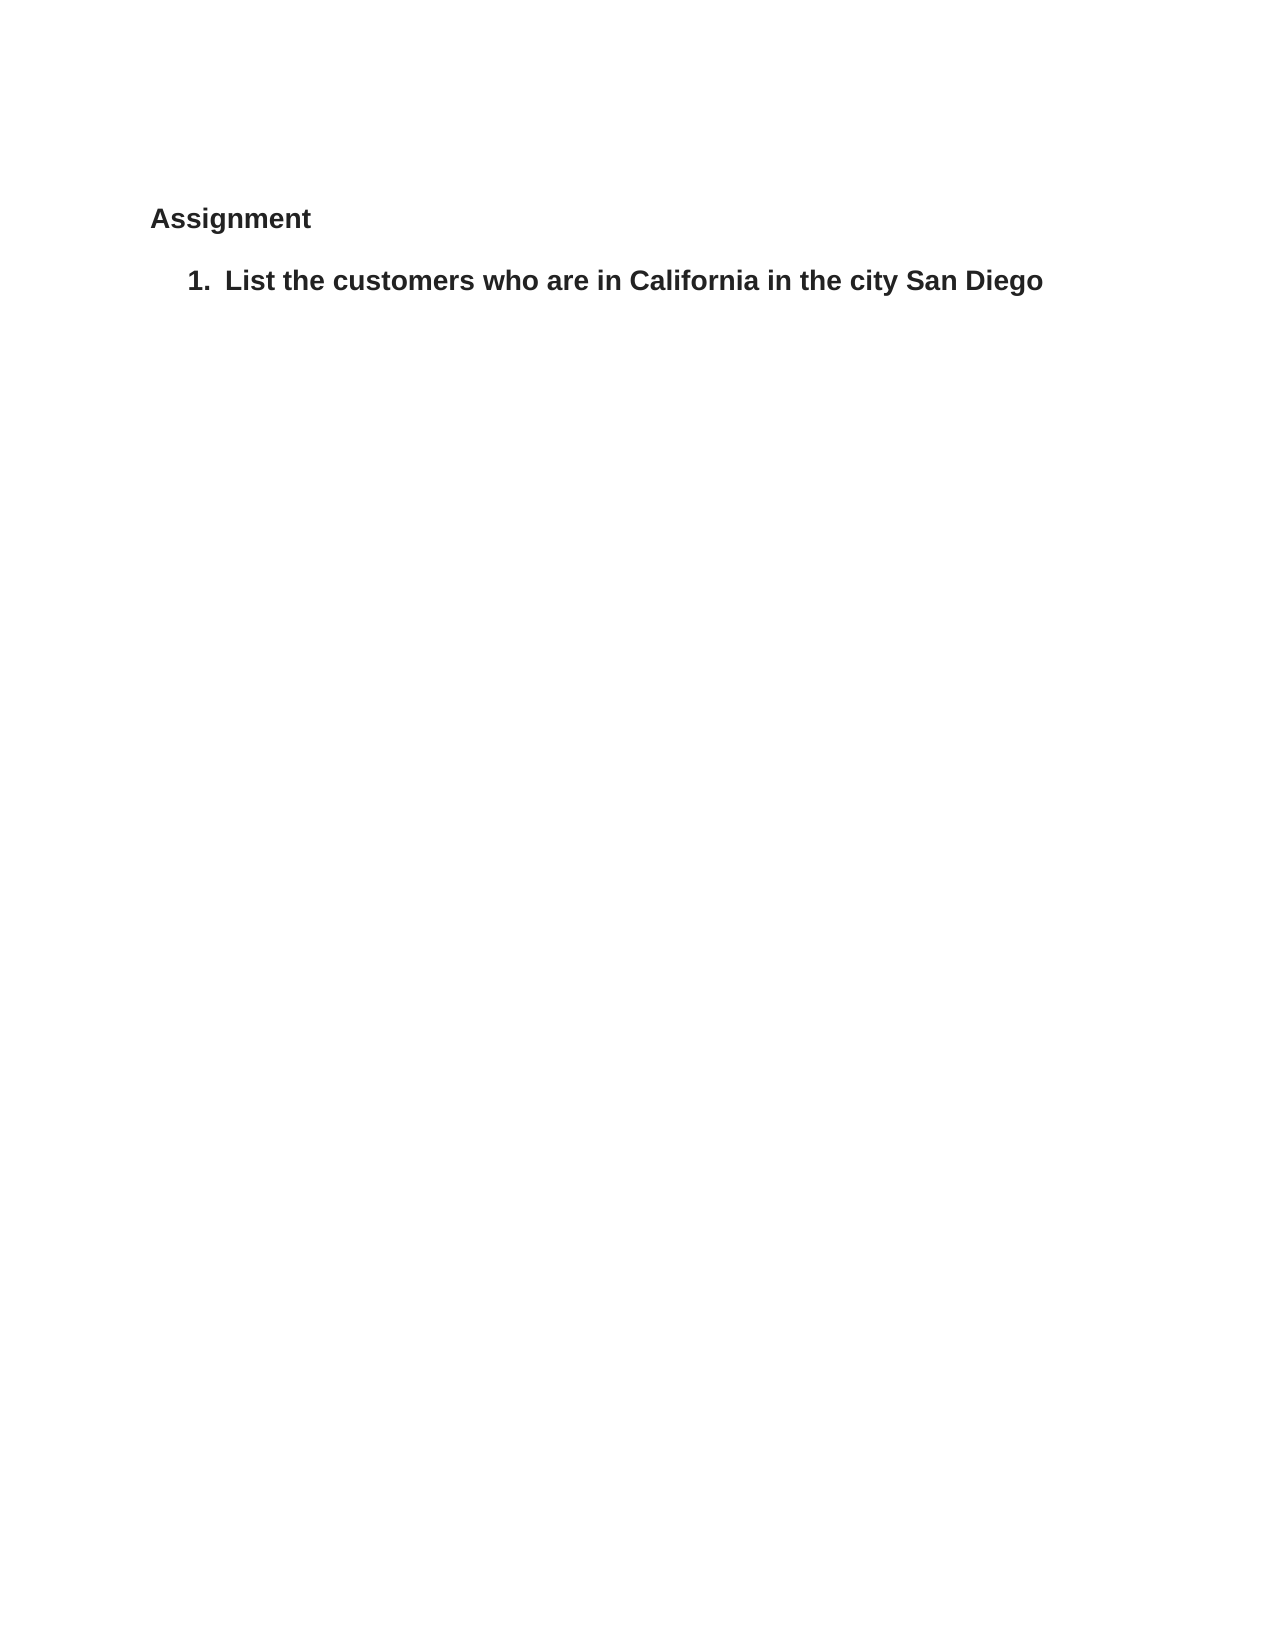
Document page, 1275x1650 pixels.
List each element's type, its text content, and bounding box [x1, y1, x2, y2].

text Assignment [150, 202, 1125, 234]
list List the customers who are in California in the city San Diego [187, 263, 1125, 296]
